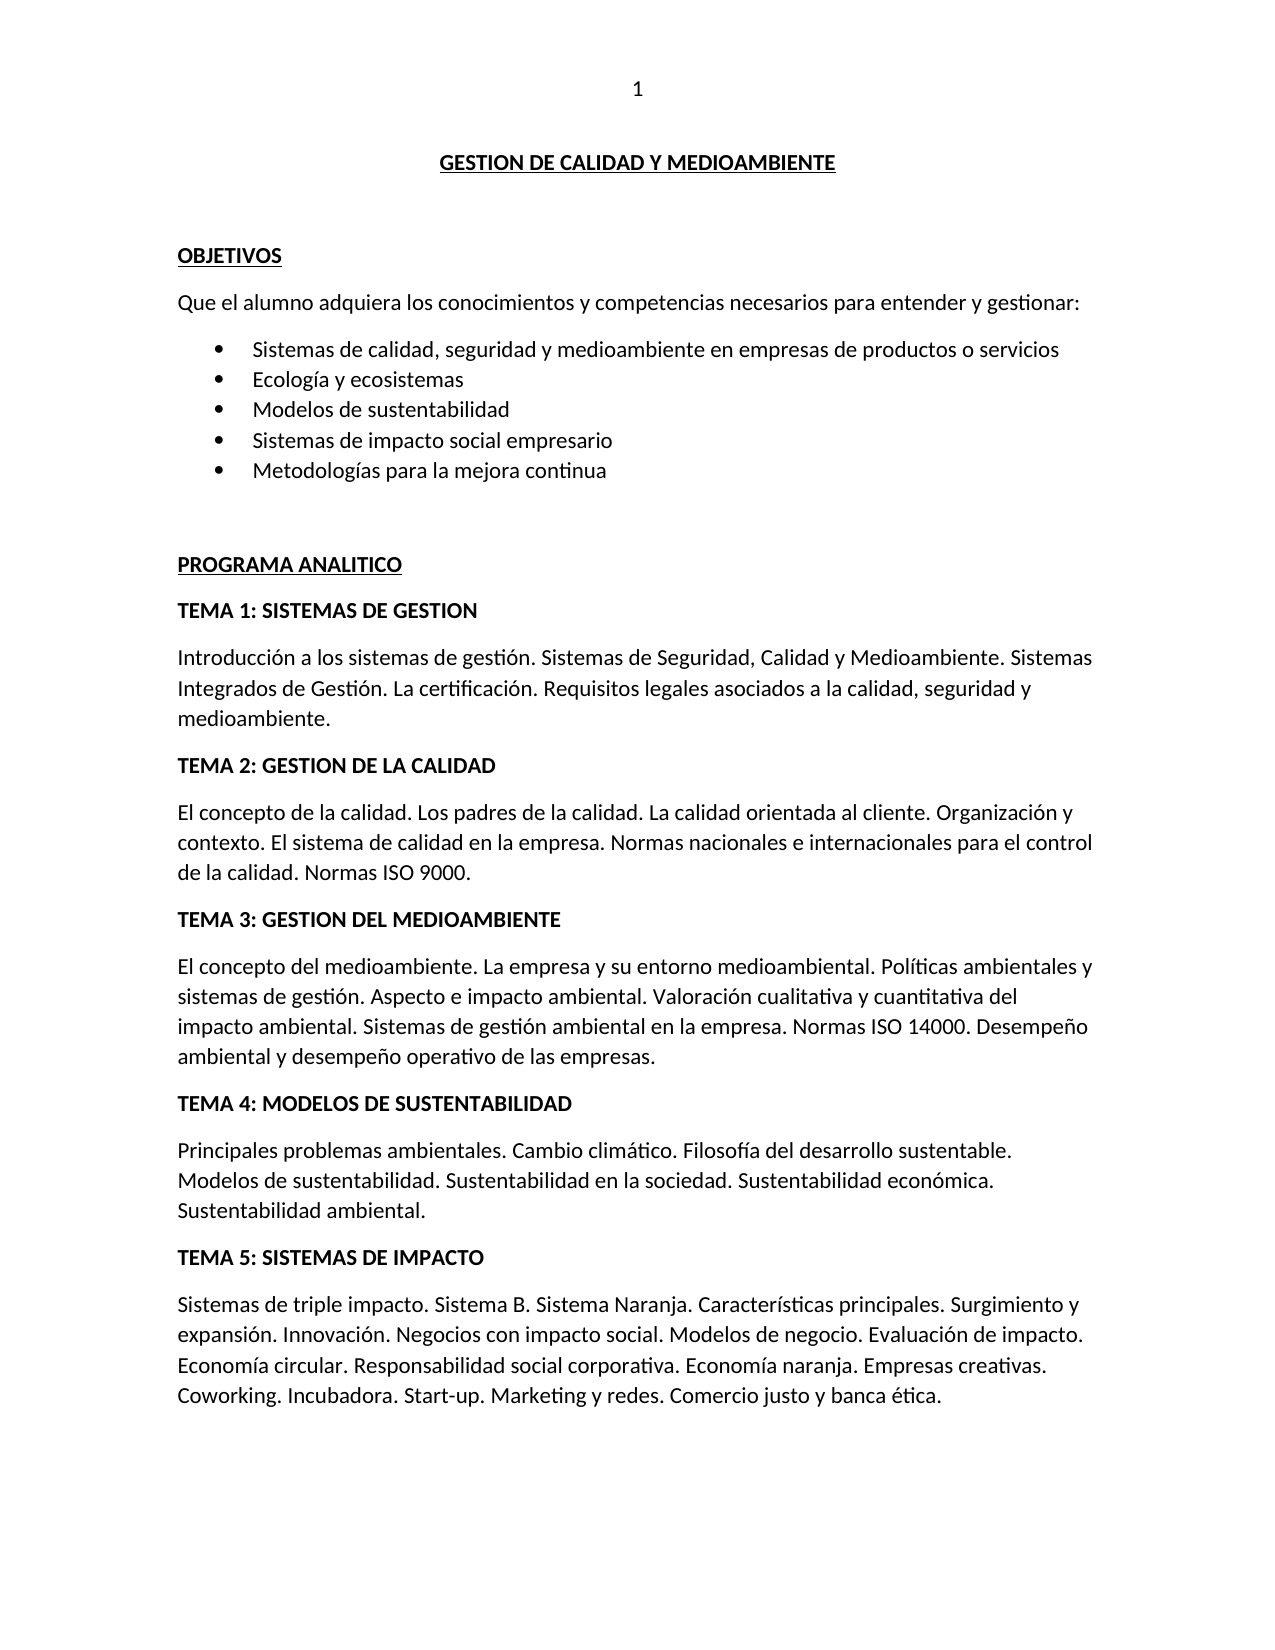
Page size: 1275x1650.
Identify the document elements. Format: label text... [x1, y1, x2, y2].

list Ecología y ecosistemas [215, 365, 1098, 393]
list Metodologías para la mejora continua [215, 456, 1098, 484]
text GESTION DE CALIDAD Y MEDIOAMBIENTE [177, 148, 1098, 176]
text El concepto del medioambiente. La empresa y su entorno medioambiental. Políticas ambientales y sistemas de gestión. Aspecto e impacto ambiental. Valoración cualitativa y cuantitativa del impacto ambiental. Sistemas de gestión ambiental en la empresa. Normas ISO 14000. Desempeño ambiental y desempeño operativo de las empresas. [177, 952, 1098, 1070]
text Sistemas de triple impacto. Sistema B. Sistema Naranja. Características principales. Surgimiento y expansión. Innovación. Negocios con impacto social. Modelos de negocio. Evaluación de impacto. Economía circular. Responsabilidad social corporativa. Economía naranja. Empresas creativas. Coworking. Incubadora. Start-up. Marketing y redes. Comercio justo y banca ética. [177, 1290, 1098, 1409]
text Que el alumno adquiera los conocimientos y competencias necesarios para entender y gestionar: [177, 288, 1098, 316]
text TEMA 2: GESTION DE LA CALIDAD [177, 751, 1098, 779]
text El concepto de la calidad. Los padres de la calidad. La calidad orientada al cliente. Organización y contexto. El sistema de calidad en la empresa. Normas nacionales e internacionales para el control de la calidad. Normas ISO 9000. [177, 798, 1098, 886]
list Sistemas de calidad, seguridad y medioambiente en empresas de productos o servicios [215, 335, 1098, 363]
text TEMA 3: GESTION DEL MEDIOAMBIENTE [177, 905, 1098, 933]
text TEMA 4: MODELOS DE SUSTENTABILIDAD [177, 1089, 1098, 1117]
list Sistemas de impacto social empresario [215, 426, 1098, 454]
text PROGRAMA ANALITICO [177, 550, 1098, 578]
text TEMA 1: SISTEMAS DE GESTION [177, 597, 1098, 624]
text OBJETIVOS [177, 241, 1098, 269]
text Principales problemas ambientales. Cambio climático. Filosofía del desarrollo sustentable. Modelos de sustentabilidad. Sustentabilidad en la sociedad. Sustentabilidad económica. Sustentabilidad ambiental. [177, 1136, 1098, 1224]
list Modelos de sustentabilidad [215, 396, 1098, 423]
text TEMA 5: SISTEMAS DE IMPACTO [177, 1243, 1098, 1271]
text Introducción a los sistemas de gestión. Sistemas de Seguridad, Calidad y Medioambiente. Sistemas Integrados de Gestión. La certificación. Requisitos legales asociados a la calidad, seguridad y medioambiente. [177, 643, 1098, 732]
